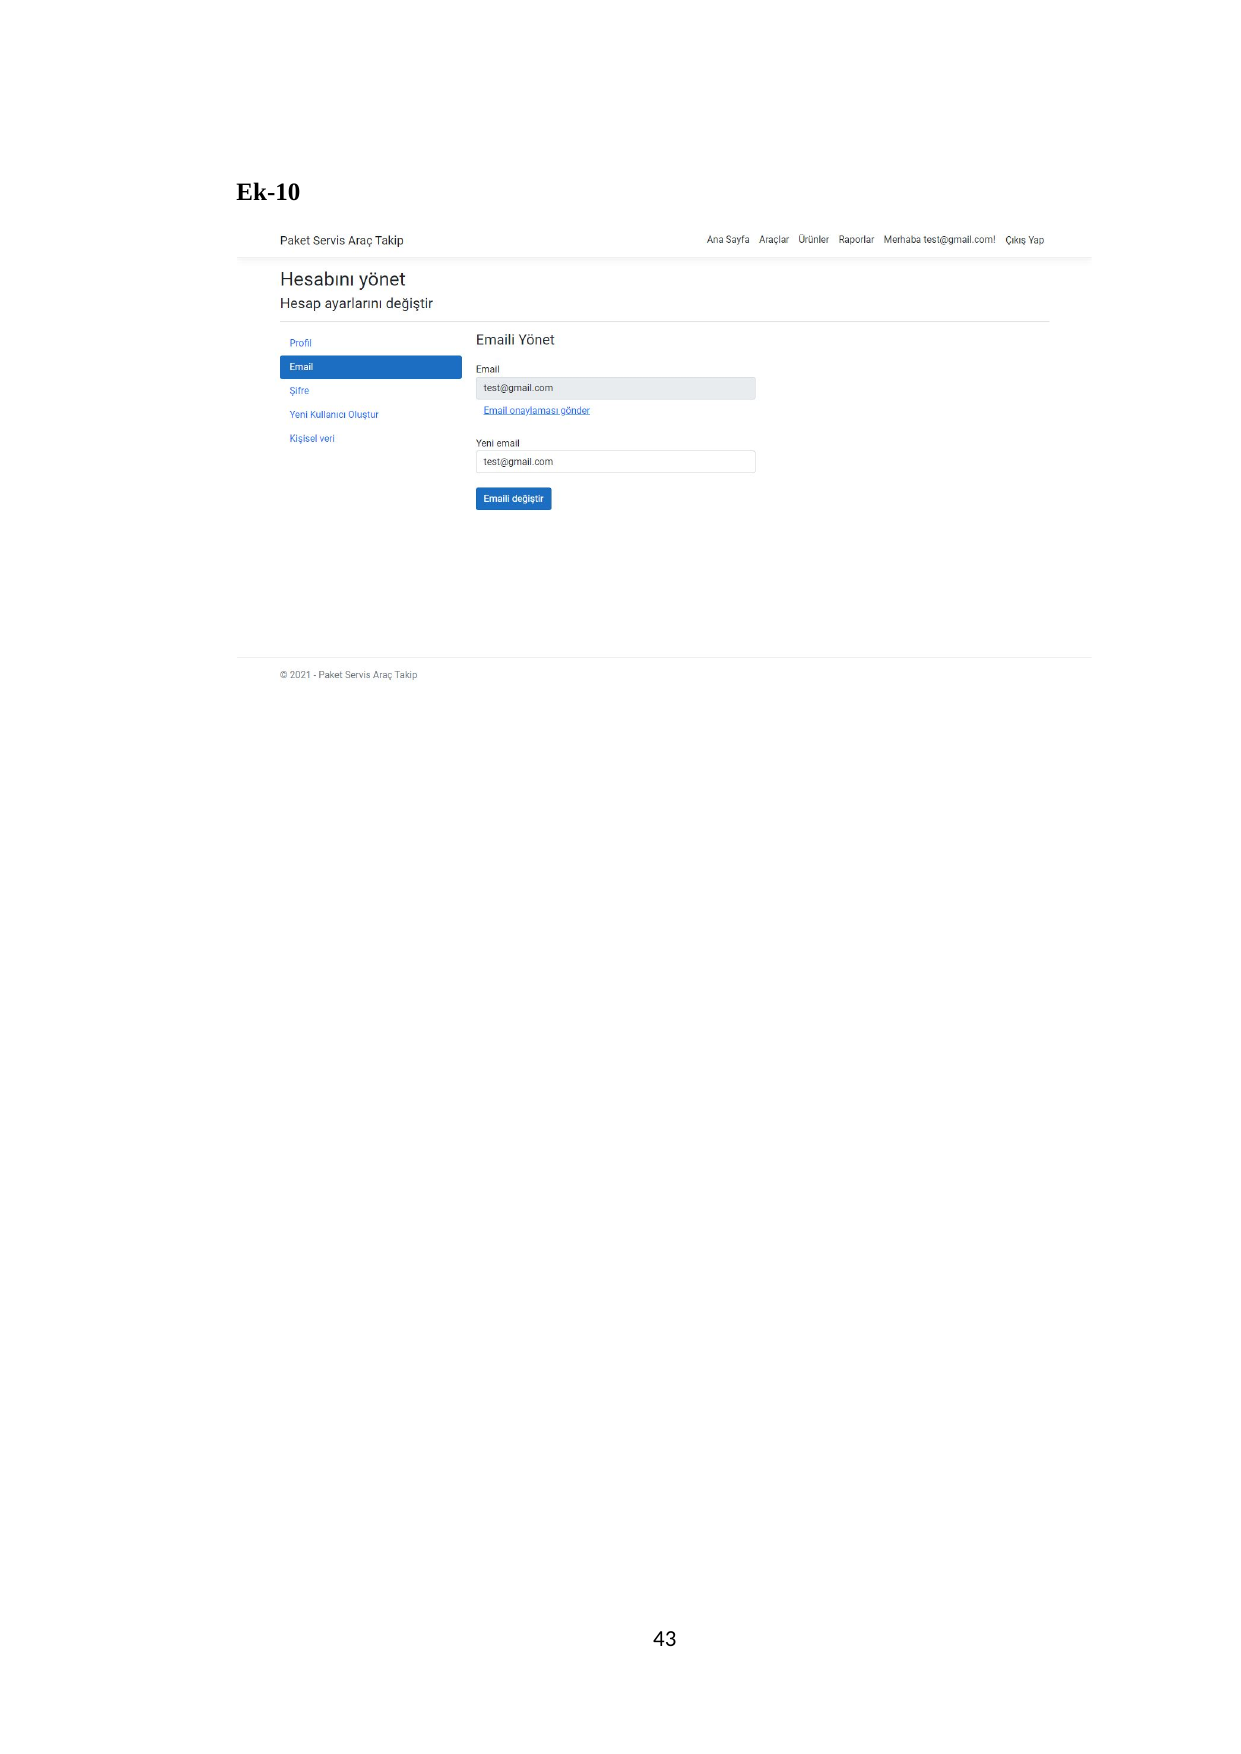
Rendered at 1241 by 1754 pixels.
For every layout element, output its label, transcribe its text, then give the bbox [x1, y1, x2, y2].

picture [237, 225, 1092, 691]
text Ek-10 [236, 177, 1092, 206]
